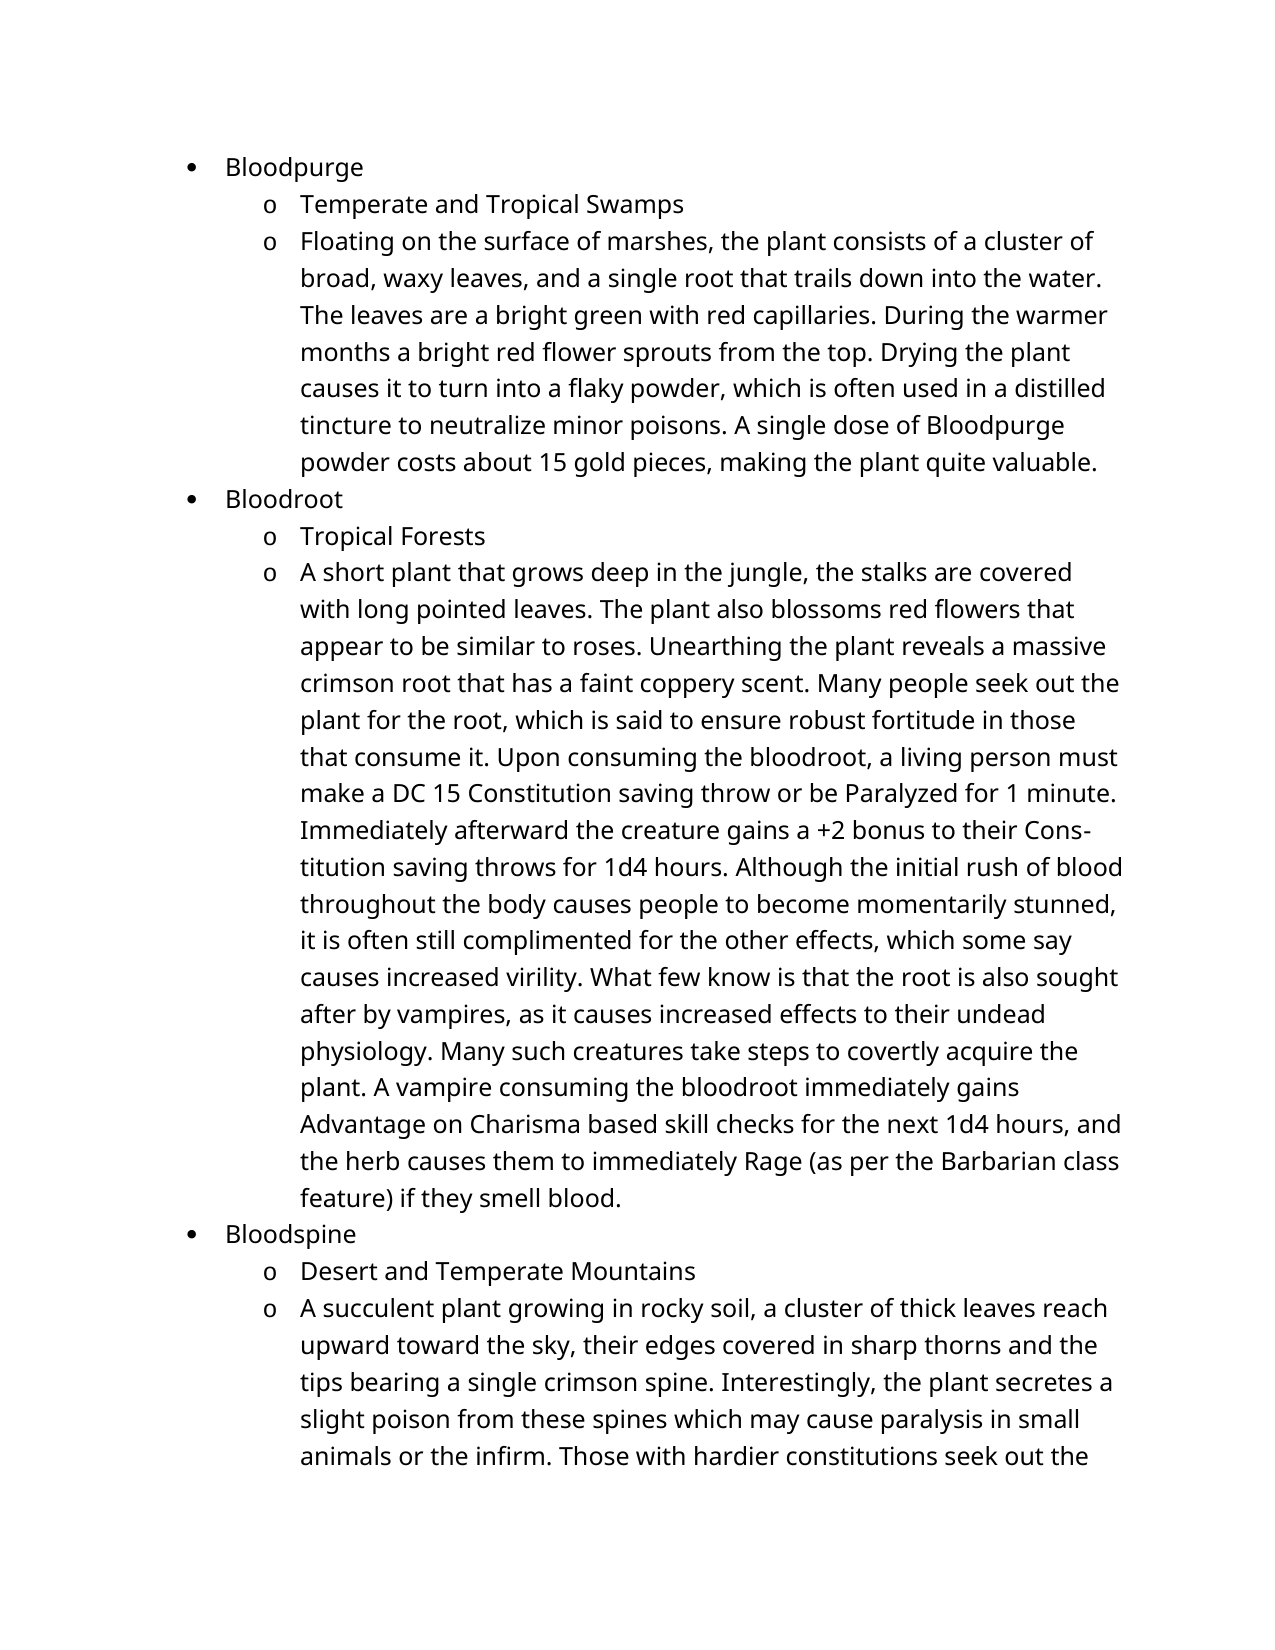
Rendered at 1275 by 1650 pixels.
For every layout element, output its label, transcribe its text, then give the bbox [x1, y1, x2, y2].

list Bloodpurge [187, 150, 1125, 184]
list A short plant that grows deep in the jungle, the stalks are covered with long pointed leaves. The plant also blossoms red flowers that appear to be similar to roses. Unearthing the plant reveals a massive crimson root that has a faint coppery scent. Many people seek out the plant for the root, which is said to ensure robust fortitude in those that consume it. Upon consuming the bloodroot, a living person must make a DC 15 Constitution saving throw or be Paralyzed for 1 minute. Immediately afterward the creature gains a +2 bonus to their Constitution saving throws for 1d4 hours. Although the initial rush of blood throughout the body causes people to become momentarily stunned, it is often still complimented for the other effects, which some say causes increased virility. What few know is that the root is also sought after by vampires, as it causes increased effects to their undead physiology. Many such creatures take steps to covertly acquire the plant. A vampire consuming the bloodroot immediately gains Advantage on Charisma based skill checks for the next 1d4 hours, and the herb causes them to immediately Rage (as per the Barbarian class feature) if they smell blood. [262, 555, 1125, 1214]
list Floating on the surface of marshes, the plant consists of a cluster of broad, waxy leaves, and a single root that trails down into the water. The leaves are a bright green with red capillaries. During the warmer months a bright red flower sprouts from the top. Drying the plant causes it to turn into a flaky powder, which is often used in a distilled tincture to neutralize minor poisons. A single dose of Bloodpurge powder costs about 15 gold pieces, making the plant quite valuable. [262, 224, 1125, 479]
list Temperate and Tropical Swamps [262, 187, 1125, 221]
list Desert and Temperate Mountains [262, 1254, 1125, 1288]
list Bloodroot [187, 481, 1125, 515]
list Tropical Forests [262, 518, 1125, 552]
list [262, 1291, 1125, 1472]
list Bloodspine [187, 1217, 1125, 1251]
